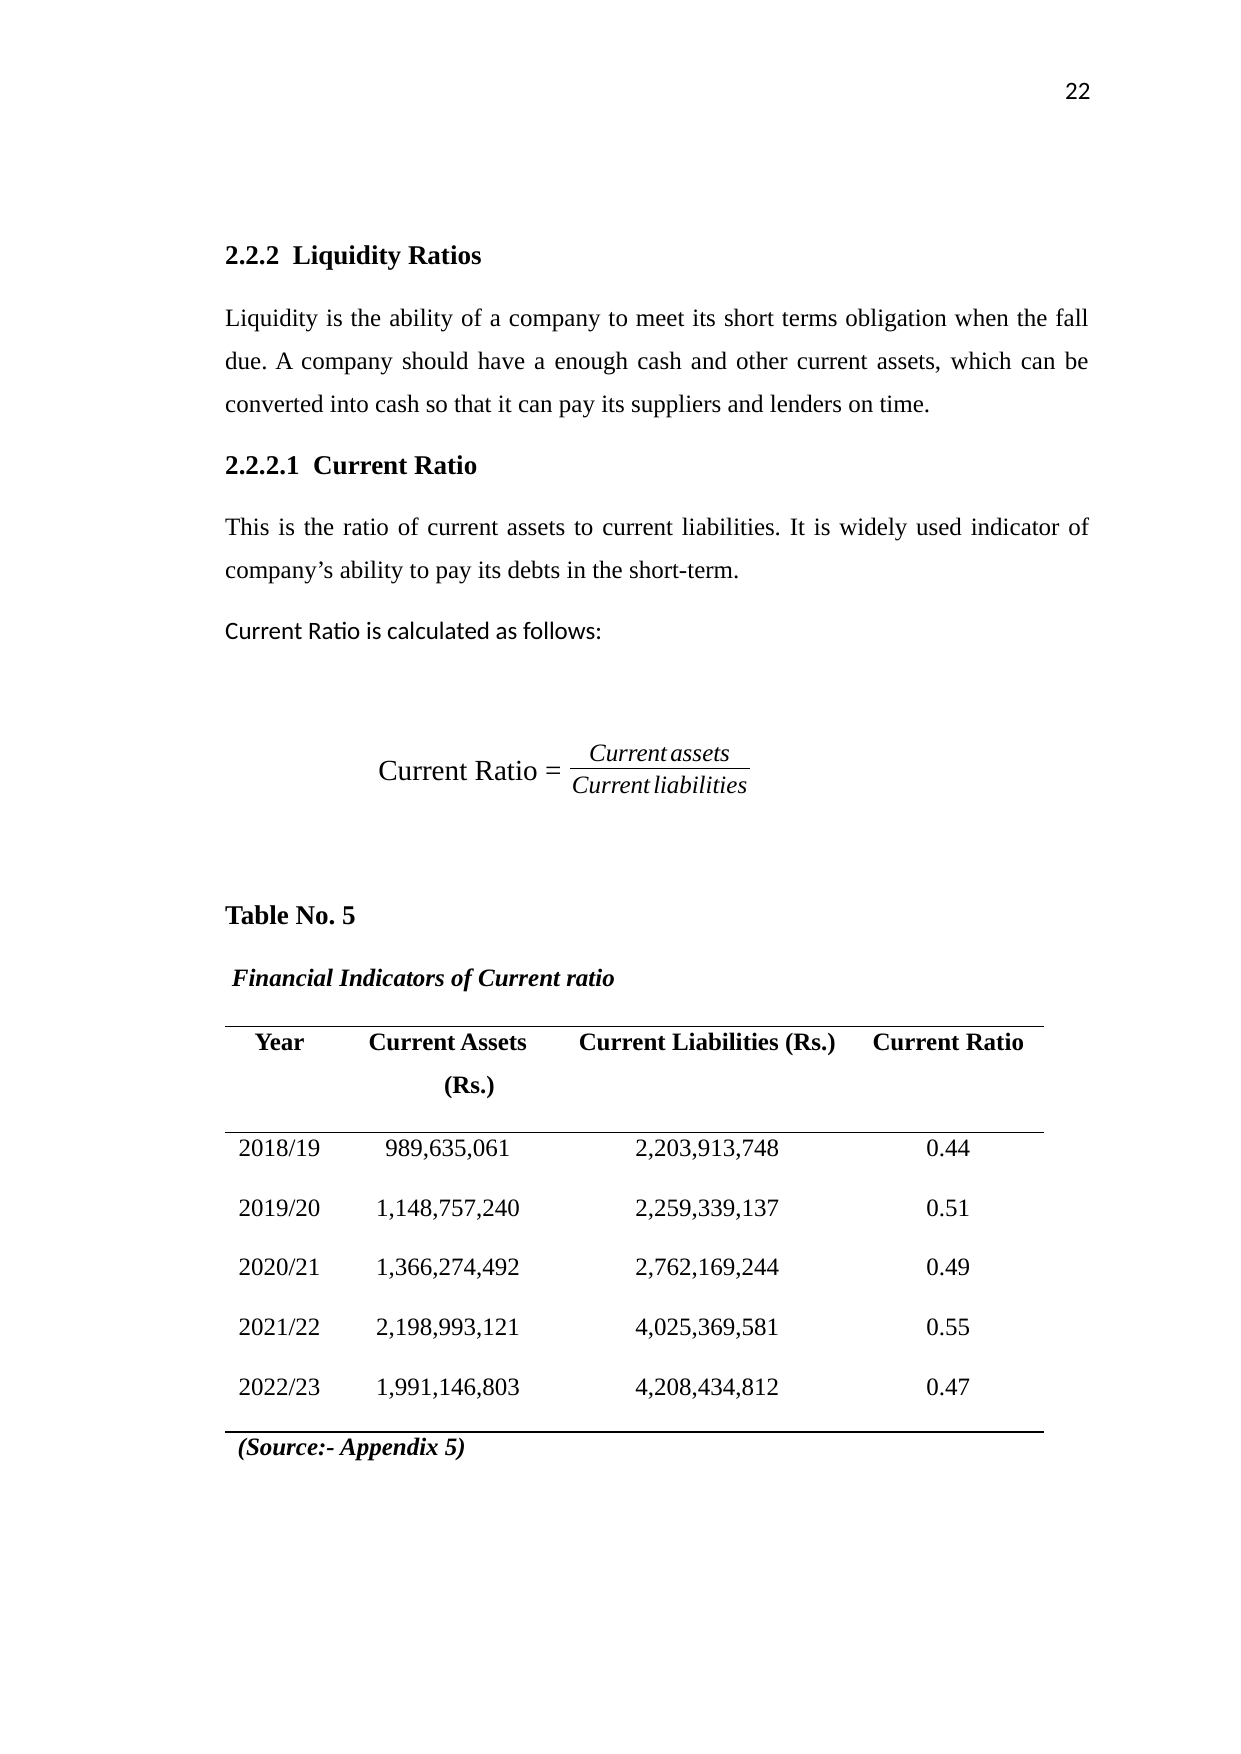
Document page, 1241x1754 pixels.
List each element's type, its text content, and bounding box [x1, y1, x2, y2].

text This is the ratio of current assets to current liabilities. It is widely used indicator of company’s ability to pay its debts in the short-term. [225, 512, 1090, 584]
table_header Year [225, 1027, 333, 1132]
table_header Current Assets (Rs.) [334, 1027, 562, 1132]
table_cell 0.47 [853, 1372, 1043, 1431]
table_cell 1,148,757,240 [334, 1193, 562, 1252]
table_cell 0.49 [853, 1252, 1043, 1312]
table_cell 2019/20 [225, 1193, 333, 1252]
table_cell 1,991,146,803 [334, 1372, 562, 1431]
text Table No. 5 [225, 899, 1090, 930]
text 2.2.2.1 Current Ratio [225, 449, 1090, 480]
table_cell 0.44 [853, 1133, 1043, 1193]
text (Source:- Appendix 5) [225, 1432, 1090, 1461]
table_cell 2,259,339,137 [562, 1193, 852, 1252]
text Financial Indicators of Current ratio [225, 963, 1090, 991]
text 2.2.2 Liquidity Ratios [225, 239, 1090, 271]
table_cell 2020/21 [225, 1252, 333, 1312]
text Current Ratio is calculated as follows: [225, 615, 1090, 646]
table_cell 2,203,913,748 [562, 1133, 852, 1193]
table_cell 989,635,061 [334, 1133, 562, 1193]
text Current Ratio = [225, 740, 1090, 799]
table_header Current Ratio [853, 1027, 1043, 1132]
table_header Current Liabilities (Rs.) [562, 1027, 852, 1132]
table_cell 2022/23 [225, 1372, 333, 1431]
table_cell 1,366,274,492 [334, 1252, 562, 1312]
table_cell 0.51 [853, 1193, 1043, 1252]
table_cell 2,762,169,244 [562, 1252, 852, 1312]
table_cell 4,025,369,581 [562, 1312, 852, 1372]
text Liquidity is the ability of a company to meet its short terms obligation when the fall due. A company should have a enough cash and other current assets, which can be converted into cash so that it can pay its suppliers and lenders on time. [225, 303, 1090, 418]
table_cell 0.55 [853, 1312, 1043, 1372]
table_cell 2018/19 [225, 1133, 333, 1193]
table_cell 2021/22 [225, 1312, 333, 1372]
table_cell 4,208,434,812 [562, 1372, 852, 1431]
table_cell 2,198,993,121 [334, 1312, 562, 1372]
